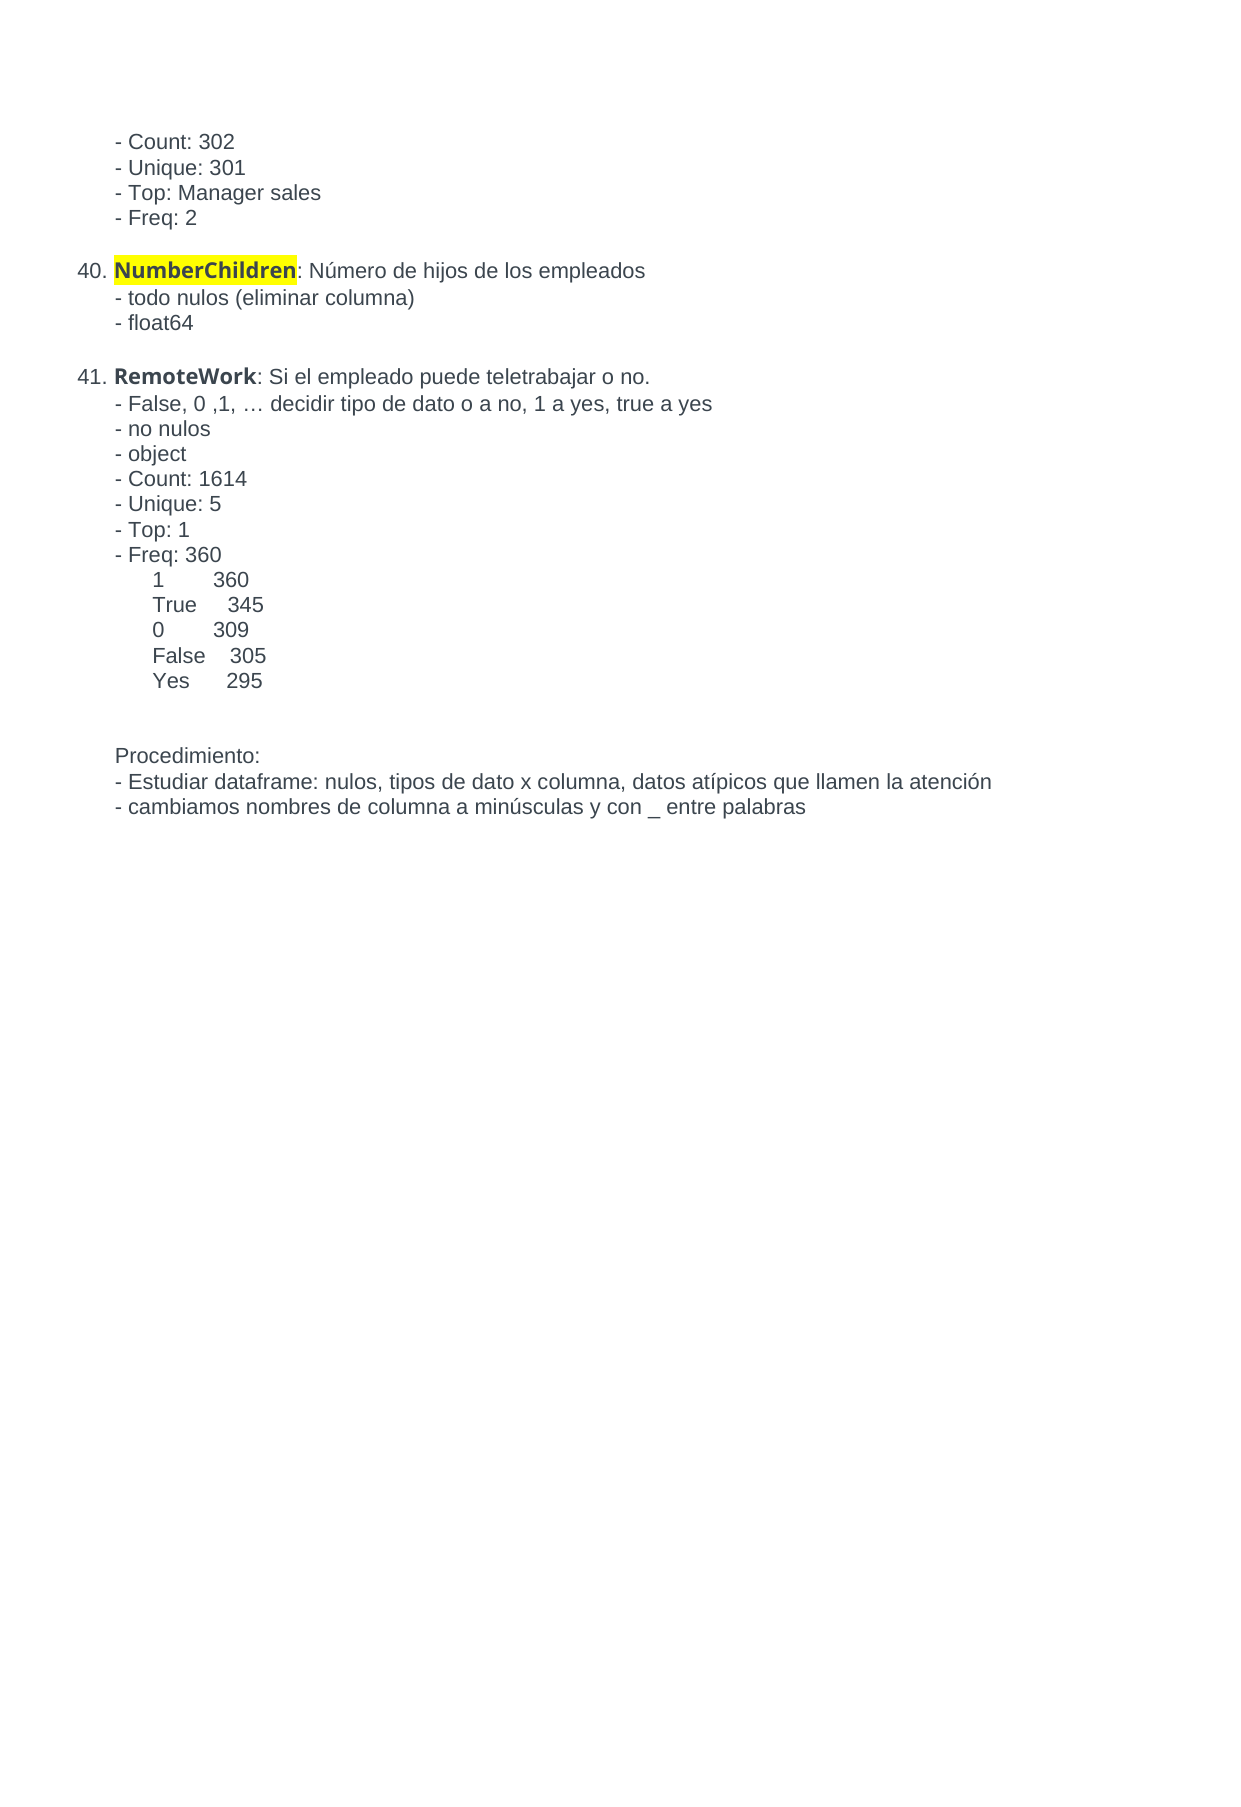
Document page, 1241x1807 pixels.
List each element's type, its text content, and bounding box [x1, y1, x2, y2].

text - Estudiar dataframe: nulos, tipos de dato x columna, datos atípicos que llamen la atención [77, 768, 1165, 794]
text 1 360 [114, 567, 1165, 592]
text - cambiamos nombres de columna a minúsculas y con _ entre palabras [77, 794, 1165, 819]
text 0 309 [114, 617, 1165, 642]
text 41. RemoteWork: Si el empleado puede teletrabajar o no. [77, 361, 1165, 390]
text - Count: 302 [114, 129, 1165, 154]
text - Freq: 360 [114, 542, 1165, 567]
text Yes 295 [114, 668, 1165, 693]
text - Unique: 301 [114, 154, 1165, 179]
text - no nulos [77, 416, 1165, 441]
text - todo nulos (eliminar columna) [77, 285, 1165, 310]
text True 345 [114, 592, 1165, 617]
text - Count: 1614 [114, 466, 1165, 491]
text - False, 0 ,1, … decidir tipo de dato o a no, 1 a yes, true a yes [77, 390, 1165, 416]
text - Unique: 5 [114, 491, 1165, 516]
text - float64 [77, 310, 1165, 335]
text - Top: Manager sales [114, 179, 1165, 205]
text - Freq: 2 [114, 205, 1165, 230]
text - Top: 1 [114, 516, 1165, 542]
text Procedimiento: [77, 743, 1165, 768]
text 40. NumberChildren: Número de hijos de los empleados [297, 255, 1165, 285]
text False 305 [114, 642, 1165, 668]
text - object [77, 441, 1165, 466]
